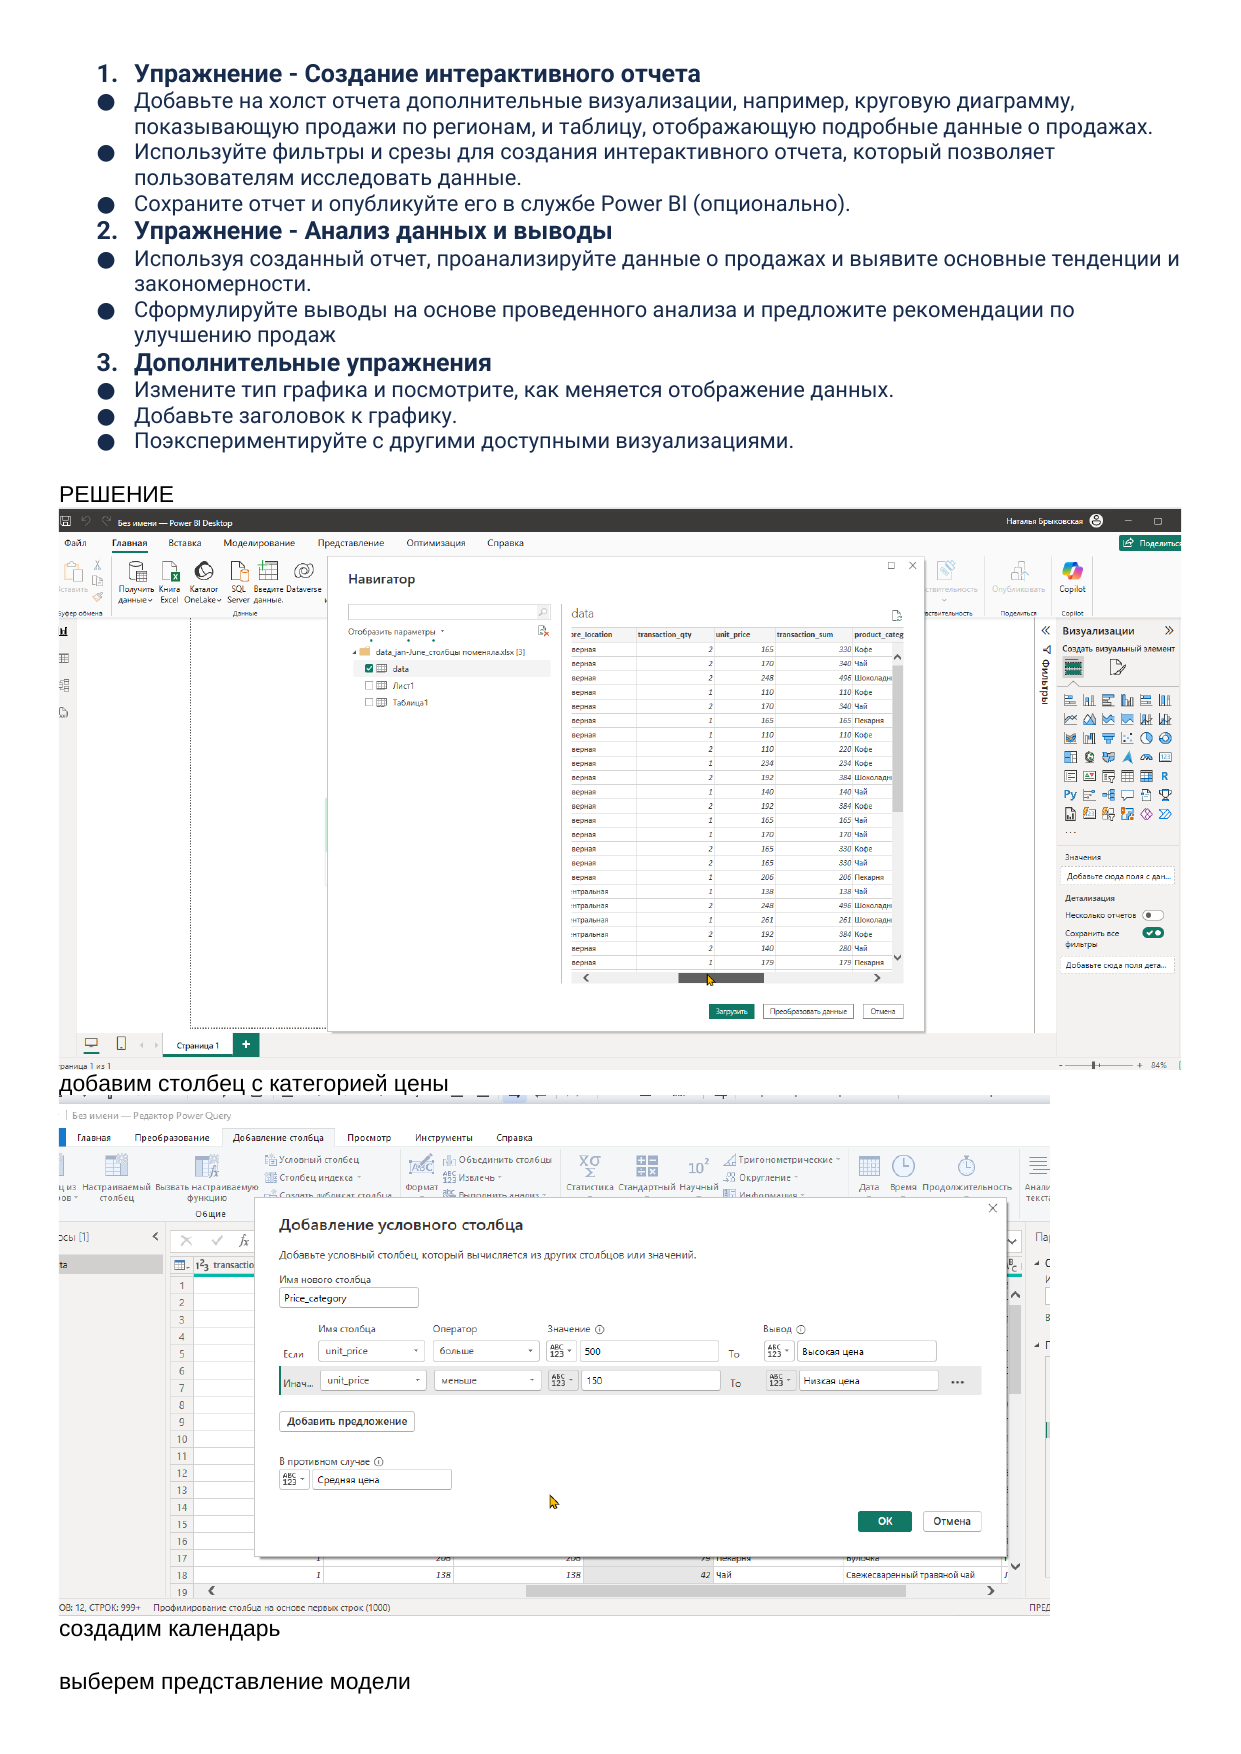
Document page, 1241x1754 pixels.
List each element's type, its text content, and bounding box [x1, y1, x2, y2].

list Используя созданный отчет, проанализируйте данные о продажах и выявите основные тенденции и закономерности. [96, 246, 1181, 297]
picture [58, 507, 1182, 1070]
subtitle Упражнение - Создание интерактивного отчета [96, 59, 1181, 88]
subtitle Упражнение - Анализ данных и выводы [96, 216, 1181, 246]
subtitle Дополнительные упражнения [96, 348, 1181, 377]
list Используйте фильтры и срезы для создания интерактивного отчета, который позволяет пользователям исследовать данные. [96, 139, 1181, 191]
list Добавьте на холст отчета дополнительные визуализации, например, круговую диаграмму, показывающую продажи по регионам, и таблицу, отображающую подробные данные о продажах. [96, 88, 1181, 139]
text РЕШЕНИЕ [59, 481, 1181, 507]
text выберем представление модели [59, 1668, 1181, 1694]
text создадим календарь [59, 1615, 1181, 1642]
list Сохраните отчет и опубликуйте его в службе Power BI (опционально). [96, 191, 1181, 216]
list Сформулируйте выводы на основе проведенного анализа и предложите рекомендации по улучшению продаж [96, 297, 1181, 348]
list Добавьте заголовок к графику. [96, 403, 1181, 429]
text добавим столбец с категорией цены [59, 1070, 1181, 1096]
list Измените тип графика и посмотрите, как меняется отображение данных. [96, 377, 1181, 403]
picture [58, 1095, 1050, 1616]
list Поэкспериментируйте с другими доступными визуализациями. [96, 429, 1181, 454]
